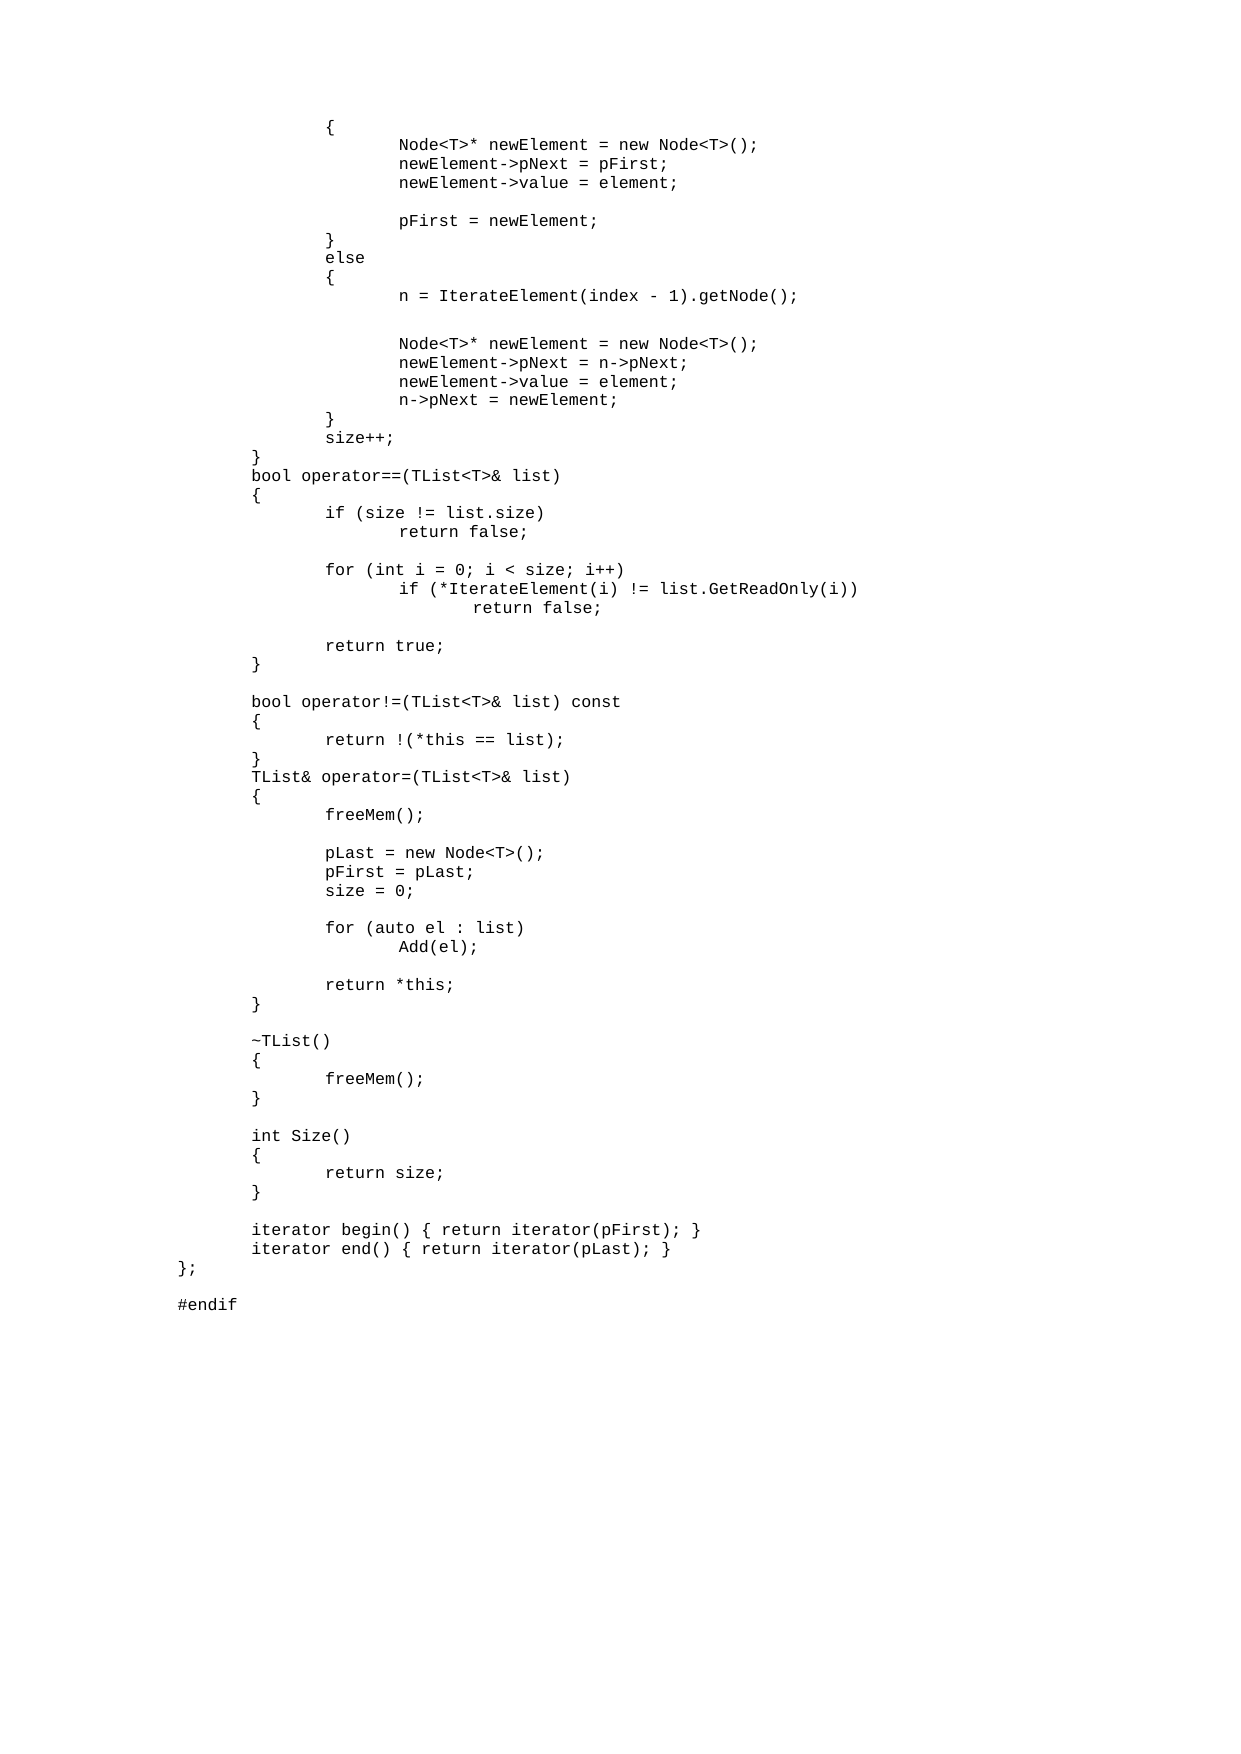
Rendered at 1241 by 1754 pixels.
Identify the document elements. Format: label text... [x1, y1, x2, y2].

text newElement->pNext = pFirst; [177, 156, 1152, 175]
text } [177, 231, 1152, 250]
text } [177, 995, 1152, 1014]
text Node<T>* newElement = new Node<T>(); [177, 335, 1152, 354]
text { [177, 1052, 1152, 1071]
text n->pNext = newElement; [177, 392, 1152, 411]
text bool operator!=(TList<T>& list) const [177, 694, 1152, 712]
text } [177, 656, 1152, 675]
text } [177, 1184, 1152, 1203]
text { [177, 788, 1152, 807]
text iterator end() { return iterator(pLast); } [177, 1240, 1152, 1259]
text #endif [177, 1297, 1152, 1316]
text { [177, 118, 1152, 137]
text else [177, 250, 1152, 269]
text pFirst = newElement; [177, 212, 1152, 231]
text } [177, 448, 1152, 467]
text Add(el); [177, 939, 1152, 958]
text pFirst = pLast; [177, 863, 1152, 882]
text return !(*this == list); [177, 731, 1152, 750]
text newElement->pNext = n->pNext; [177, 354, 1152, 373]
text pLast = new Node<T>(); [177, 844, 1152, 863]
text bool operator==(TList<T>& list) [177, 467, 1152, 486]
text TList& operator=(TList<T>& list) [177, 769, 1152, 788]
text iterator begin() { return iterator(pFirst); } [177, 1222, 1152, 1240]
text if (*IterateElement(i) != list.GetReadOnly(i)) [177, 581, 1152, 599]
text } [177, 1089, 1152, 1108]
text return true; [177, 637, 1152, 656]
text freeMem(); [177, 807, 1152, 826]
text if (size != list.size) [177, 505, 1152, 524]
text } [177, 750, 1152, 769]
text }; [177, 1259, 1152, 1278]
text { [177, 712, 1152, 731]
text { [177, 1146, 1152, 1165]
text return *this; [177, 976, 1152, 995]
text n = IterateElement(index - 1).getNode(); [177, 288, 1152, 307]
text newElement->value = element; [177, 175, 1152, 193]
text return false; [177, 599, 1152, 618]
text for (auto el : list) [177, 920, 1152, 939]
text } [177, 411, 1152, 430]
text ~TList() [177, 1033, 1152, 1052]
text { [177, 486, 1152, 505]
text int Size() [177, 1127, 1152, 1146]
text size = 0; [177, 882, 1152, 901]
text for (int i = 0; i < size; i++) [177, 562, 1152, 581]
text Node<T>* newElement = new Node<T>(); [177, 137, 1152, 156]
text size++; [177, 430, 1152, 448]
text freeMem(); [177, 1071, 1152, 1089]
text return false; [177, 524, 1152, 543]
text newElement->value = element; [177, 373, 1152, 392]
text return size; [177, 1165, 1152, 1184]
text { [177, 269, 1152, 288]
